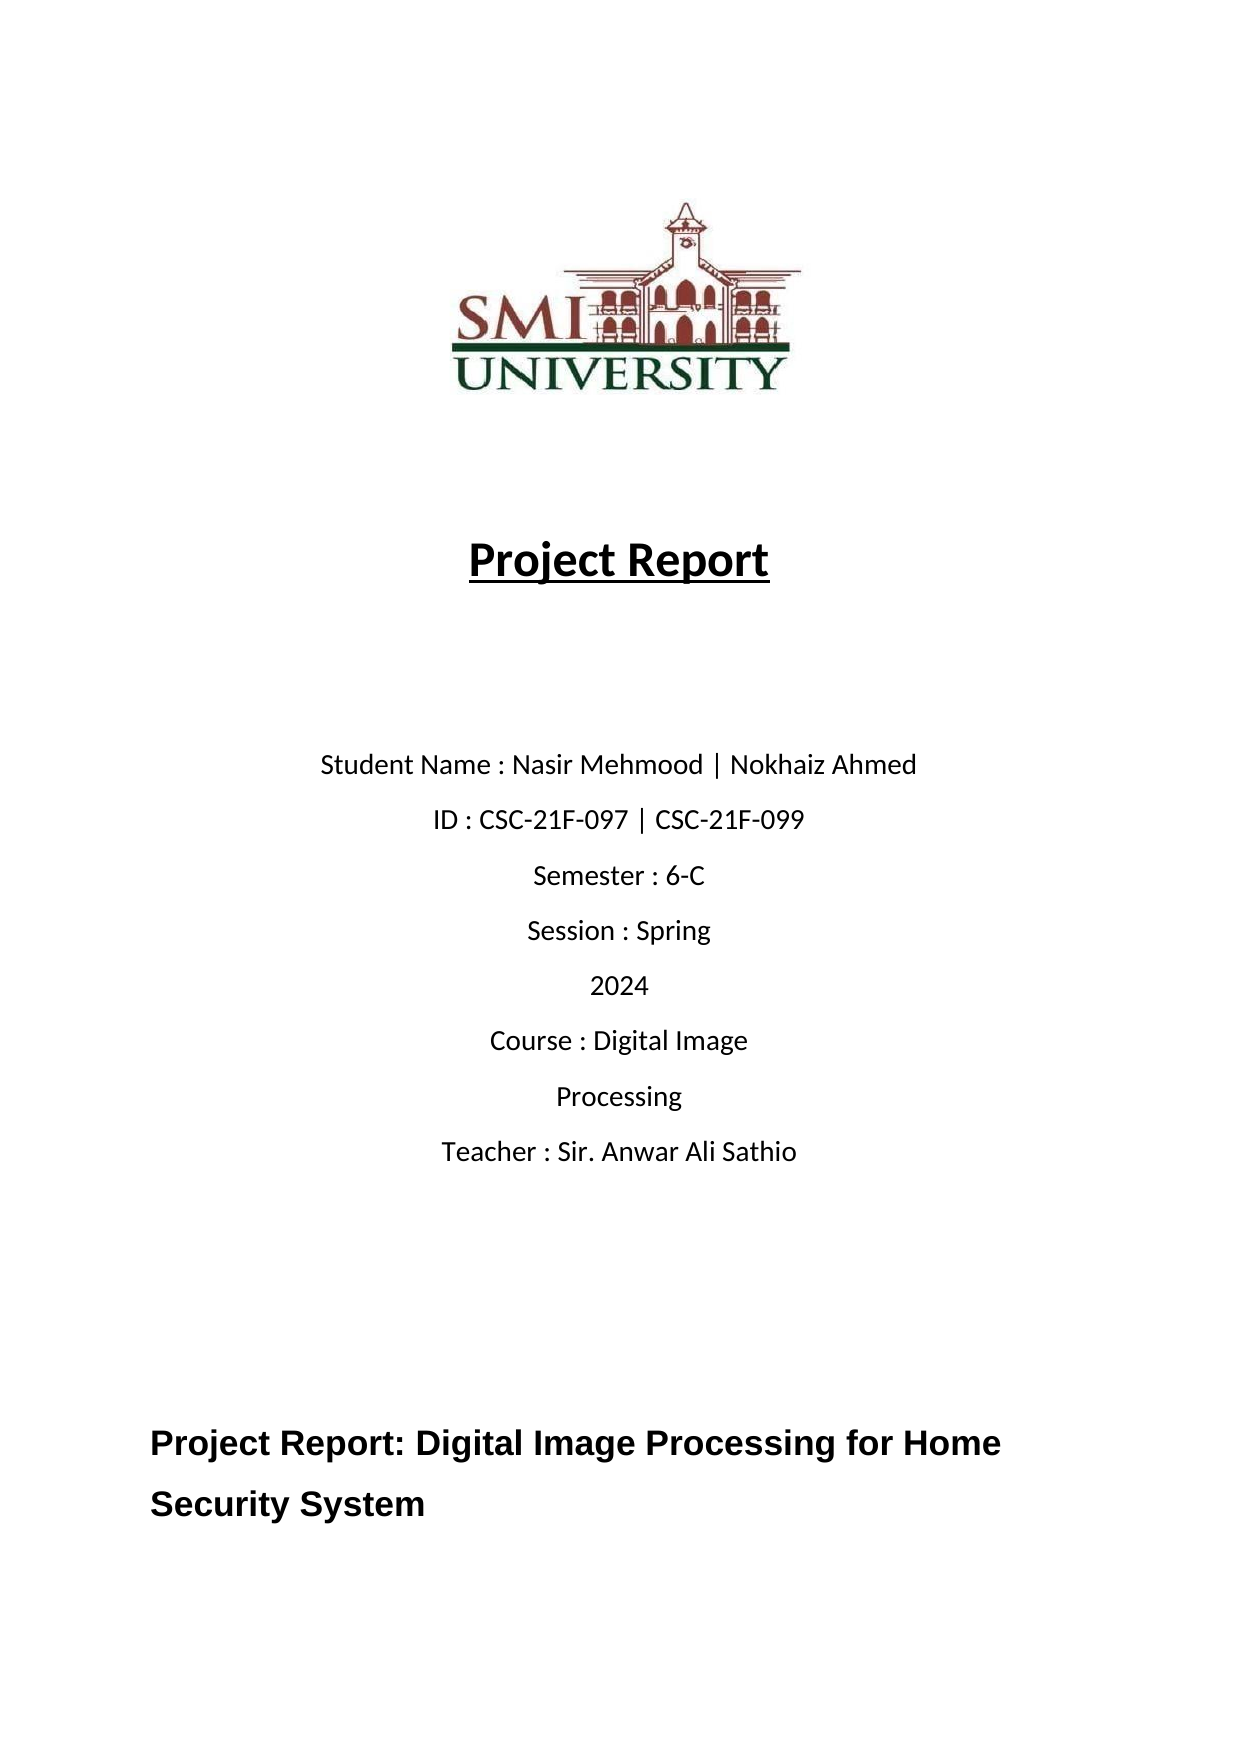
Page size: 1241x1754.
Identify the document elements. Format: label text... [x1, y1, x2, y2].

picture [449, 198, 812, 395]
subtitle Project Report: Digital Image Processing for Home Security System [150, 1423, 1090, 1524]
text Course : Digital Image Processing Teacher : Sir. Anwar Ali Sathio [438, 1022, 800, 1168]
title Project Report [320, 528, 918, 589]
text Student Name : Nasir Mehmood | Nokhaiz Ahmed ID : CSC-21F-097 | CSC-21F-099 [320, 746, 918, 837]
text Semester : 6-C Session : Spring 2024 [506, 857, 732, 1003]
